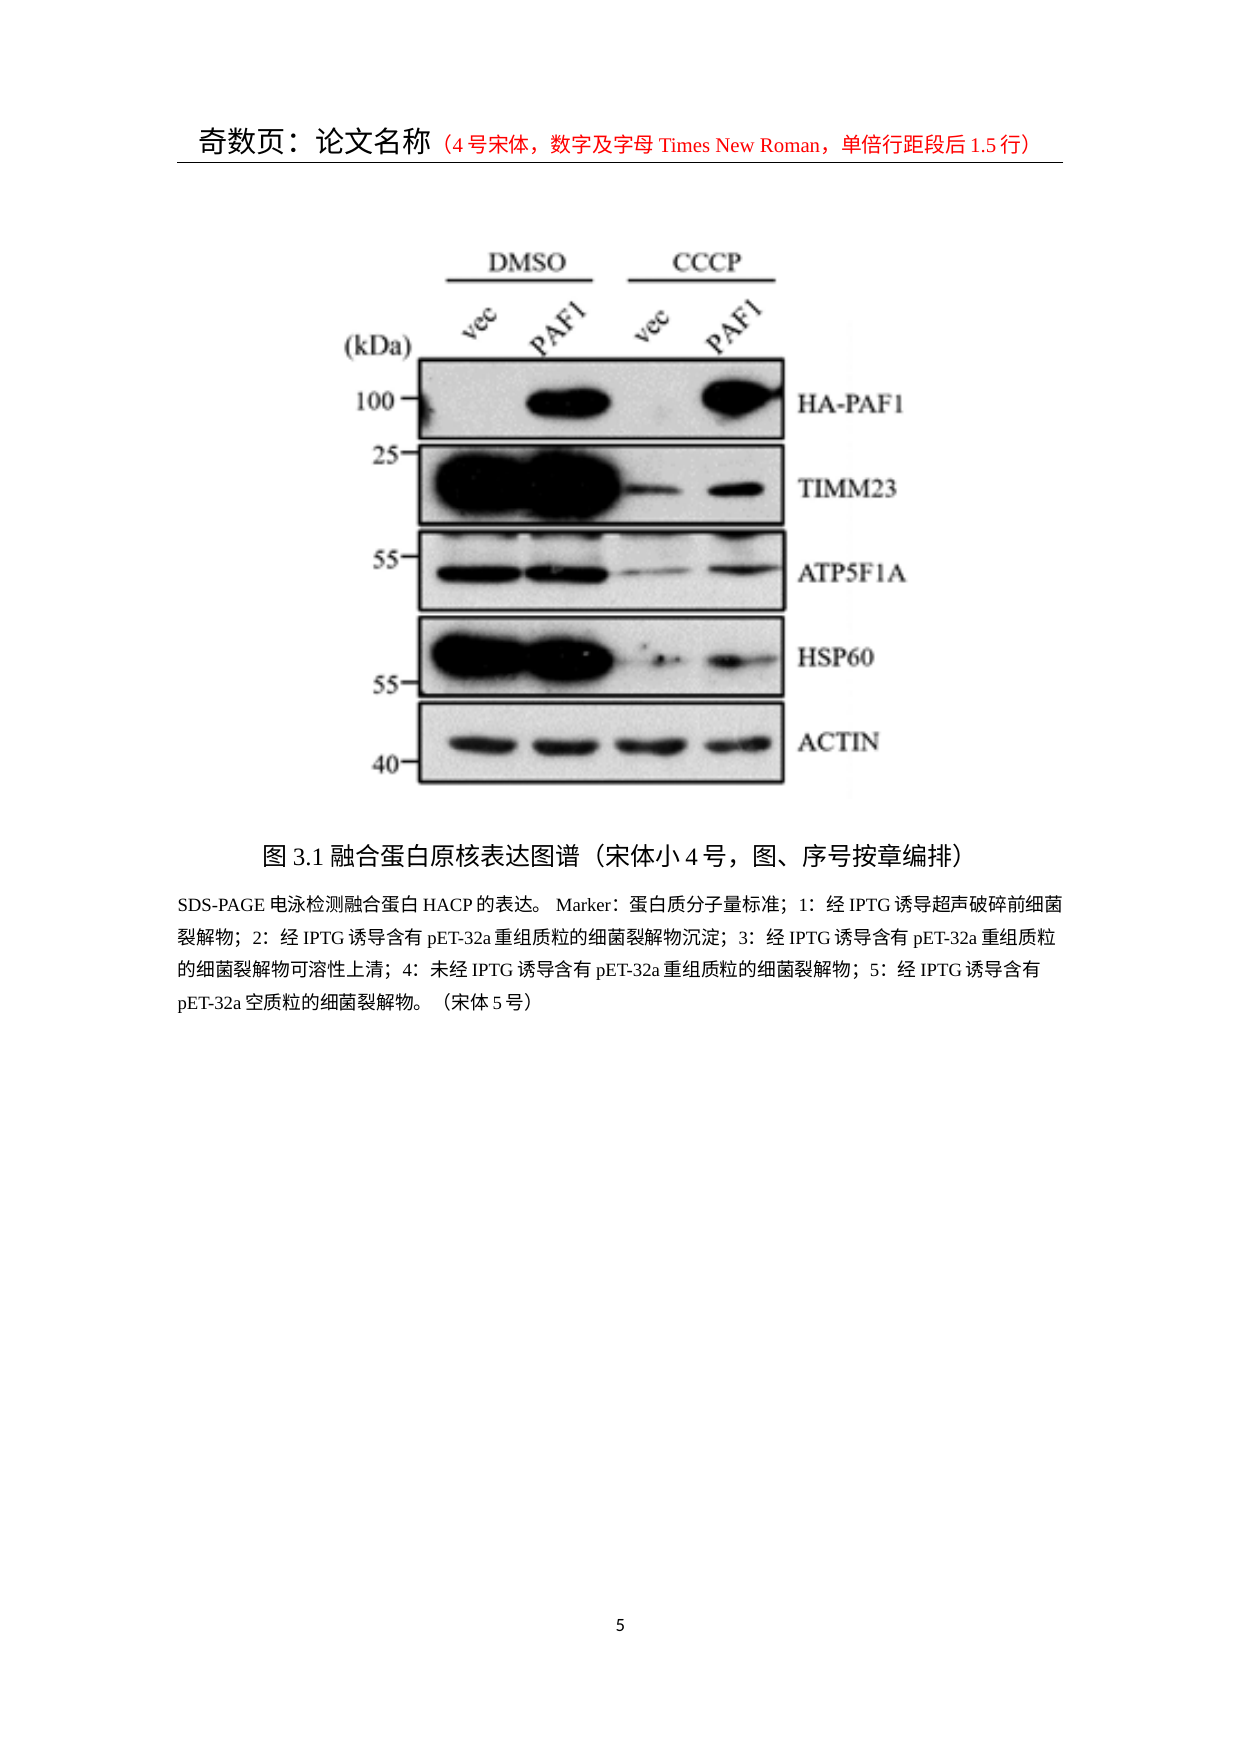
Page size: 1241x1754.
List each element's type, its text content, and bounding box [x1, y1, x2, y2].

text 图3.1 融合蛋白原核表达图谱（宋体小4号，图、序号按章编排） [177, 822, 1063, 887]
picture [296, 205, 944, 799]
text SDS-PAGE电泳检测融合蛋白HACP的表达。 Marker：蛋白质分子量标准；1：经IPTG诱导超声破碎前细菌裂解物；2：经IPTG诱导含有pET-32a重组质粒的细菌裂解物沉淀；3：经IPTG诱导含有pET-32a重组质粒的细菌裂解物可溶性上清；4：未经IPTG诱导含有pET-32a重组质粒的细菌裂解物；5：经IPTG诱导含有pET-32a空质粒的细菌裂解物。（宋体5号） [177, 887, 1063, 1017]
